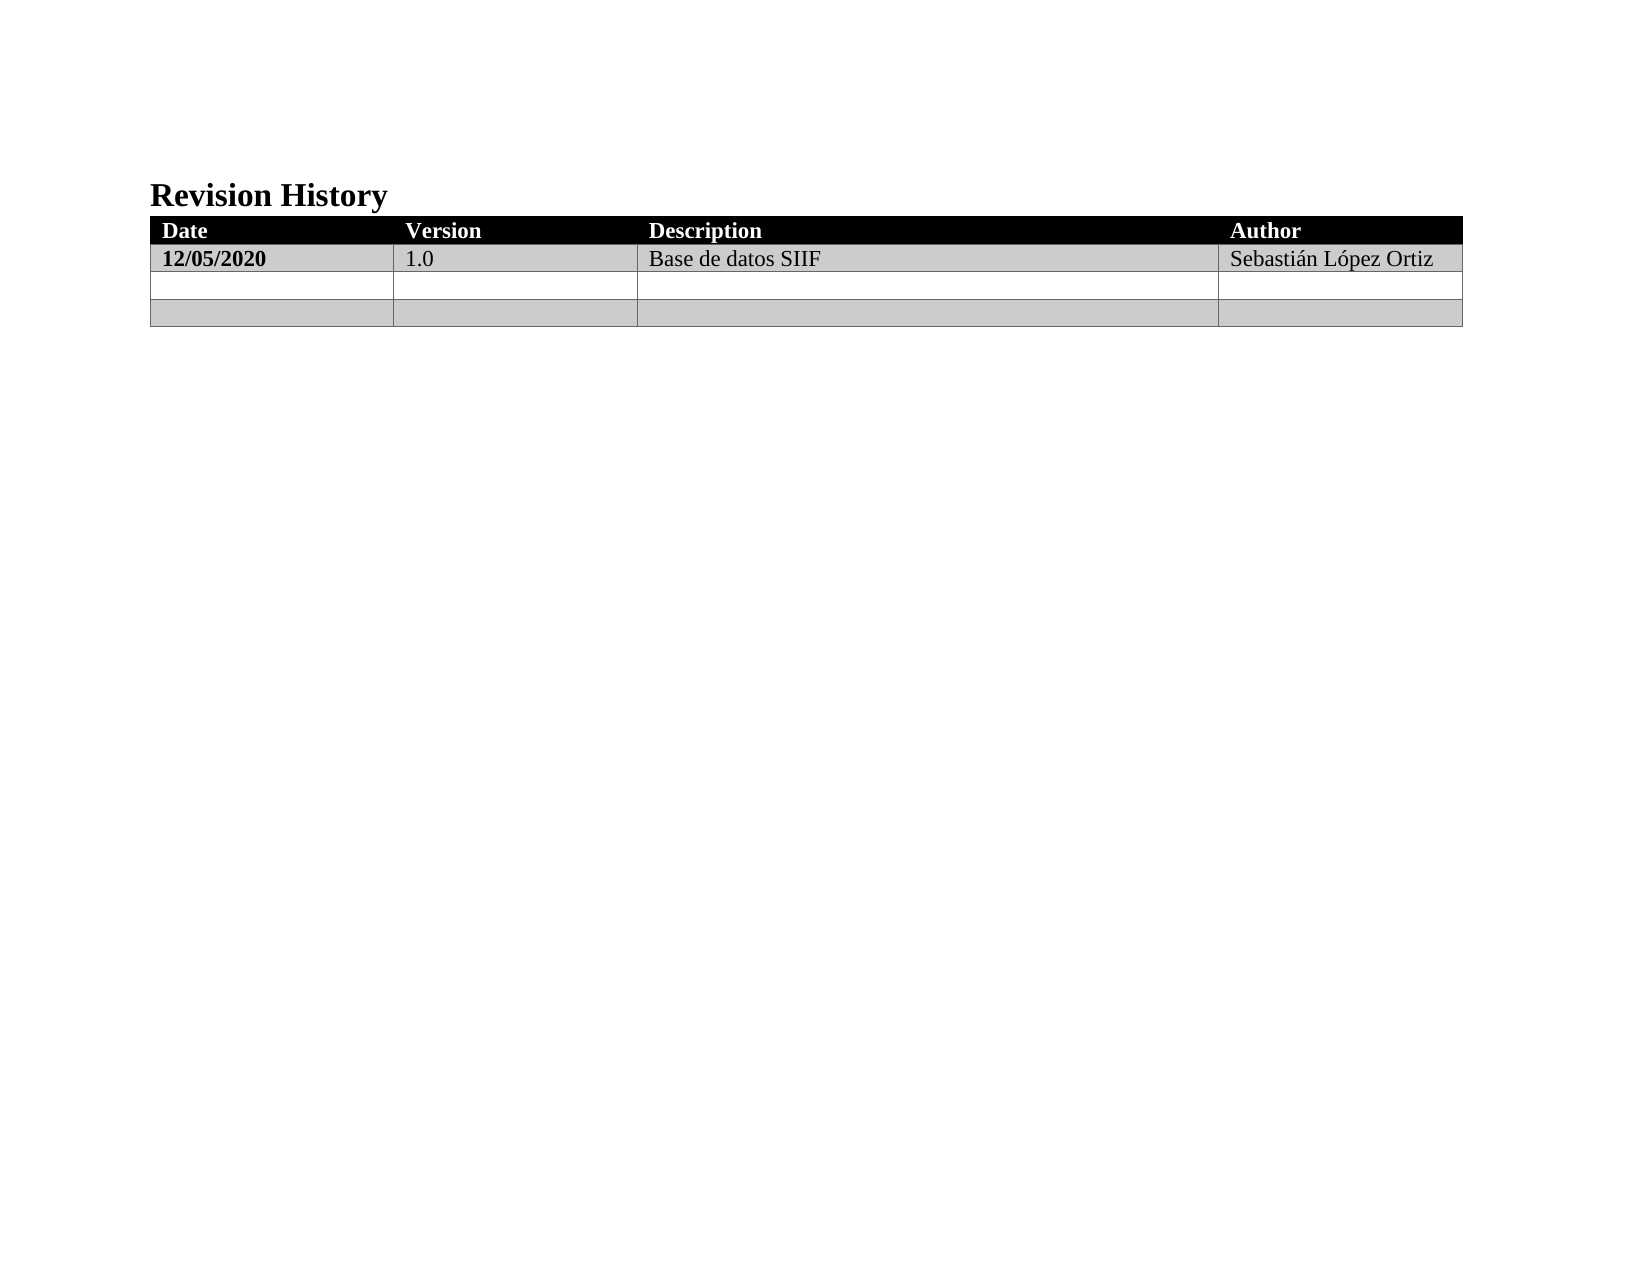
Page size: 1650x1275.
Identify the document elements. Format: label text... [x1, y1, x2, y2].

table_cell [151, 300, 393, 326]
table_header Date [151, 217, 393, 244]
table_cell [638, 300, 1218, 326]
table_cell [394, 300, 637, 326]
table_cell [394, 272, 637, 298]
table_header Description [638, 217, 1218, 244]
table_header Author [1219, 217, 1462, 244]
table_cell 12/05/2020 [151, 245, 393, 271]
table_cell [151, 272, 393, 298]
table_cell [638, 272, 1218, 298]
table_cell Sebastián López Ortiz [1219, 245, 1462, 271]
table_cell [1219, 300, 1462, 326]
subtitle Revision History [150, 175, 1500, 213]
table_header Version [394, 217, 637, 244]
table_cell 1.0 [394, 245, 637, 271]
table_cell Base de datos SIIF [638, 245, 1218, 271]
table_cell [1219, 272, 1462, 298]
